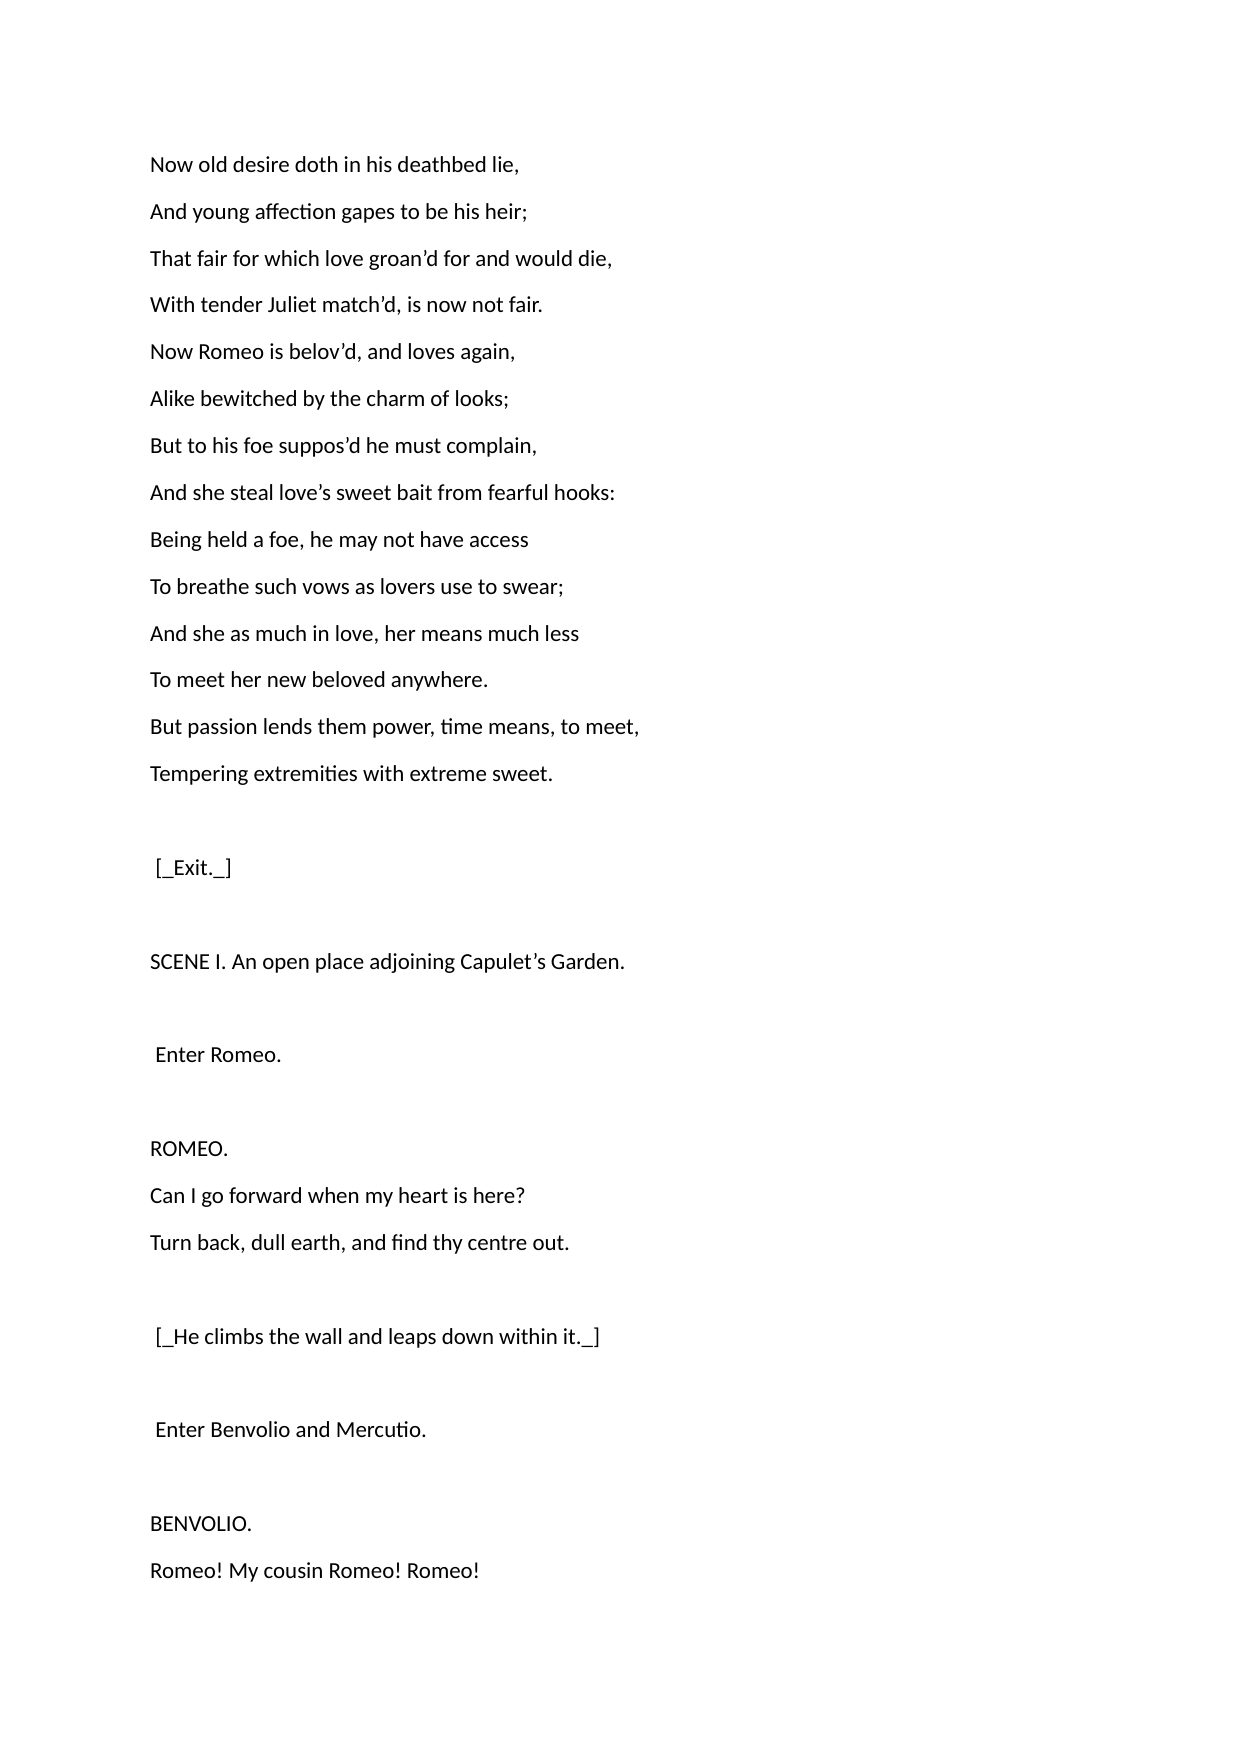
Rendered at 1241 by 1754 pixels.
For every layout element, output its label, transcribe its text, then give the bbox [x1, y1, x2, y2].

text BENVOLIO. [150, 1509, 1090, 1537]
text With tender Juliet match’d, is now not fair. [150, 291, 1090, 319]
text Now old desire doth in his deathbed lie, [150, 150, 1090, 178]
text And she steal love’s sweet bait from fearful hooks: [150, 478, 1090, 506]
text SCENE I. An open place adjoining Capulet’s Garden. [150, 947, 1090, 975]
text Tempering extremities with extreme sweet. [150, 759, 1090, 787]
text That fair for which love groan’d for and would die, [150, 244, 1090, 272]
text Being held a foe, he may not have access [150, 525, 1090, 553]
text Enter Romeo. [150, 1041, 1090, 1069]
text Turn back, dull earth, and find thy centre out. [150, 1228, 1090, 1256]
text But passion lends them power, time means, to meet, [150, 712, 1090, 741]
text And young affection gapes to be his heir; [150, 197, 1090, 225]
text ROMEO. [150, 1134, 1090, 1162]
text To breathe such vows as lovers use to swear; [150, 572, 1090, 600]
text [_He climbs the wall and leaps down within it._] [150, 1322, 1090, 1350]
text Can I go forward when my heart is here? [150, 1181, 1090, 1209]
text [_Exit._] [150, 853, 1090, 881]
text Now Romeo is belov’d, and loves again, [150, 337, 1090, 366]
text But to his foe suppos’d he must complain, [150, 431, 1090, 459]
text Enter Benvolio and Mercutio. [150, 1416, 1090, 1444]
text To meet her new beloved anywhere. [150, 666, 1090, 694]
text Alike bewitched by the charm of looks; [150, 384, 1090, 412]
text Romeo! My cousin Romeo! Romeo! [150, 1556, 1090, 1584]
text And she as much in love, her means much less [150, 619, 1090, 647]
